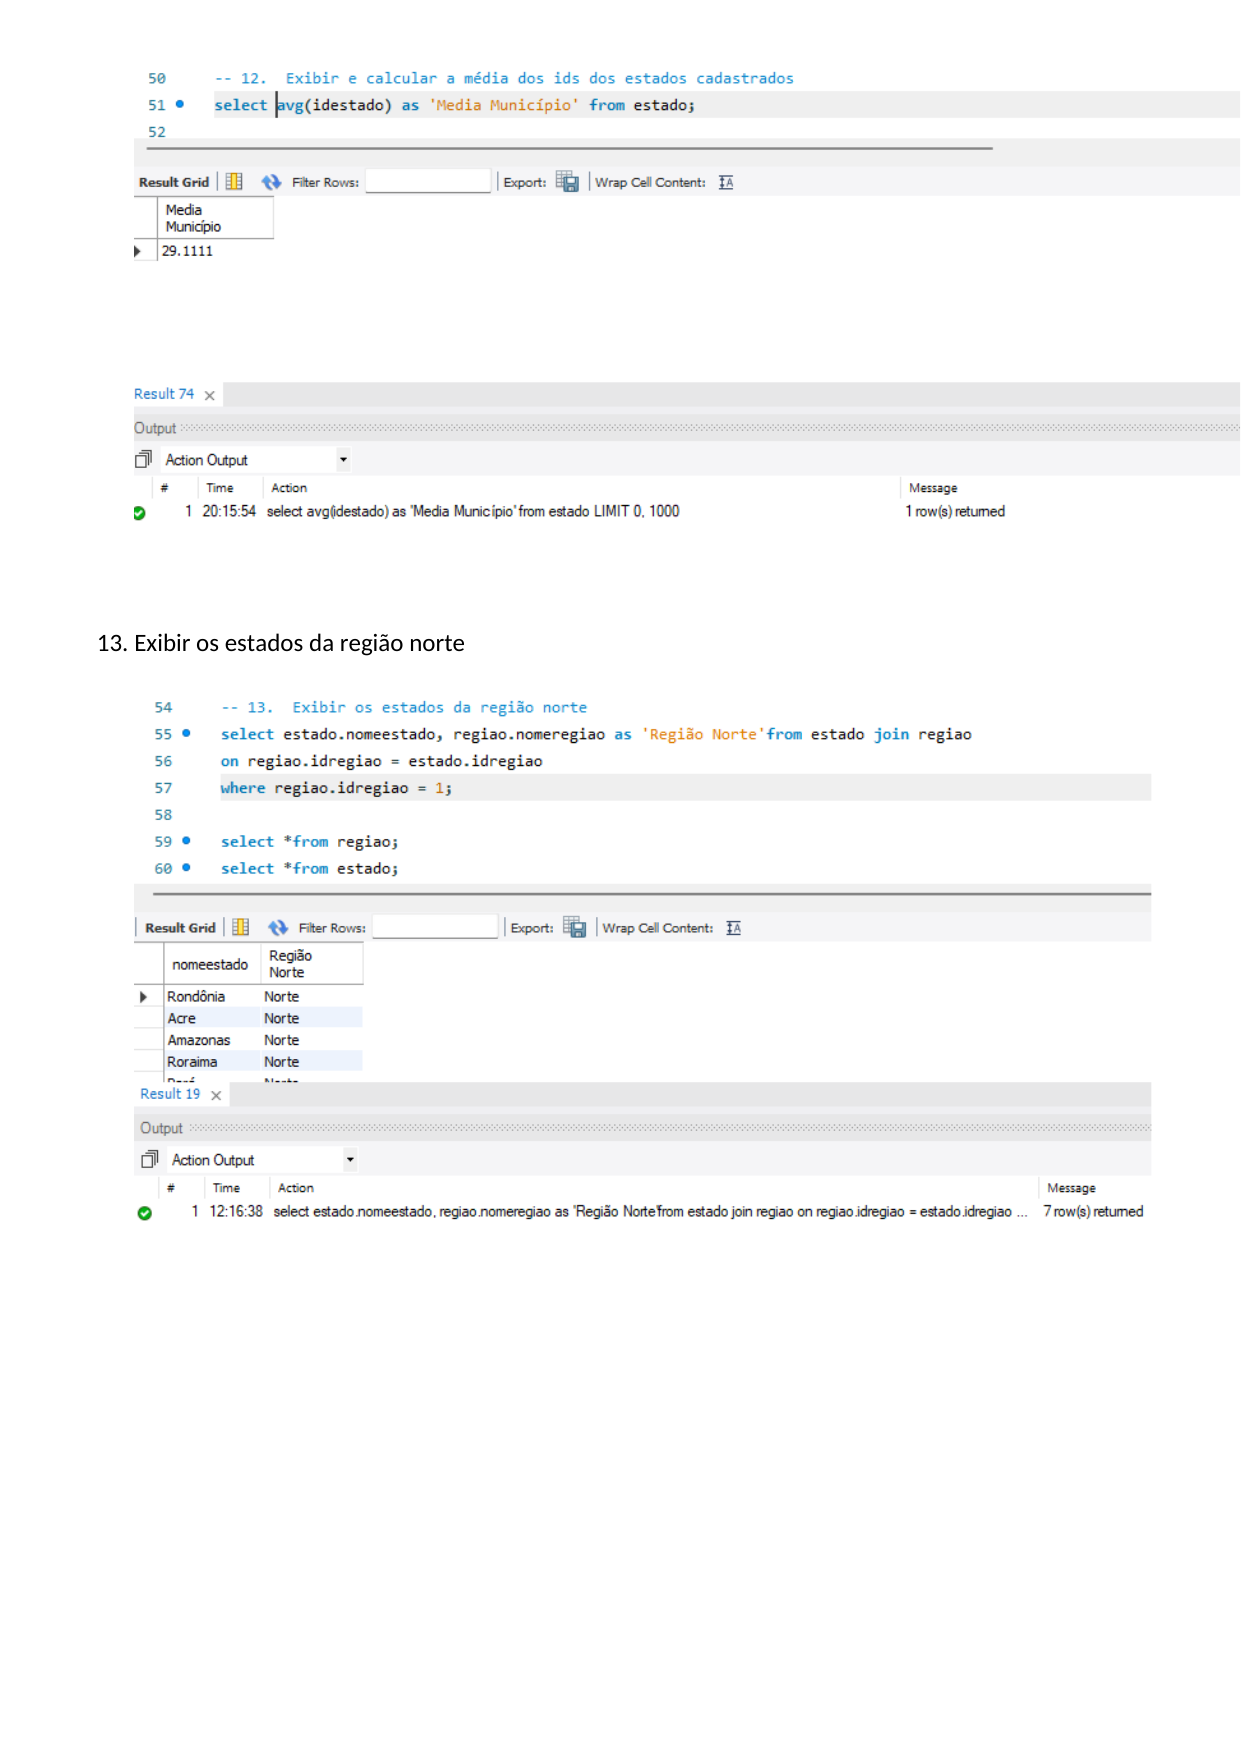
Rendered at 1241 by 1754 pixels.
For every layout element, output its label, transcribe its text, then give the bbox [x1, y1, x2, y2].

picture [134, 59, 1241, 597]
list Exibir os estados da região norte [97, 627, 1181, 657]
picture [134, 688, 1152, 1232]
